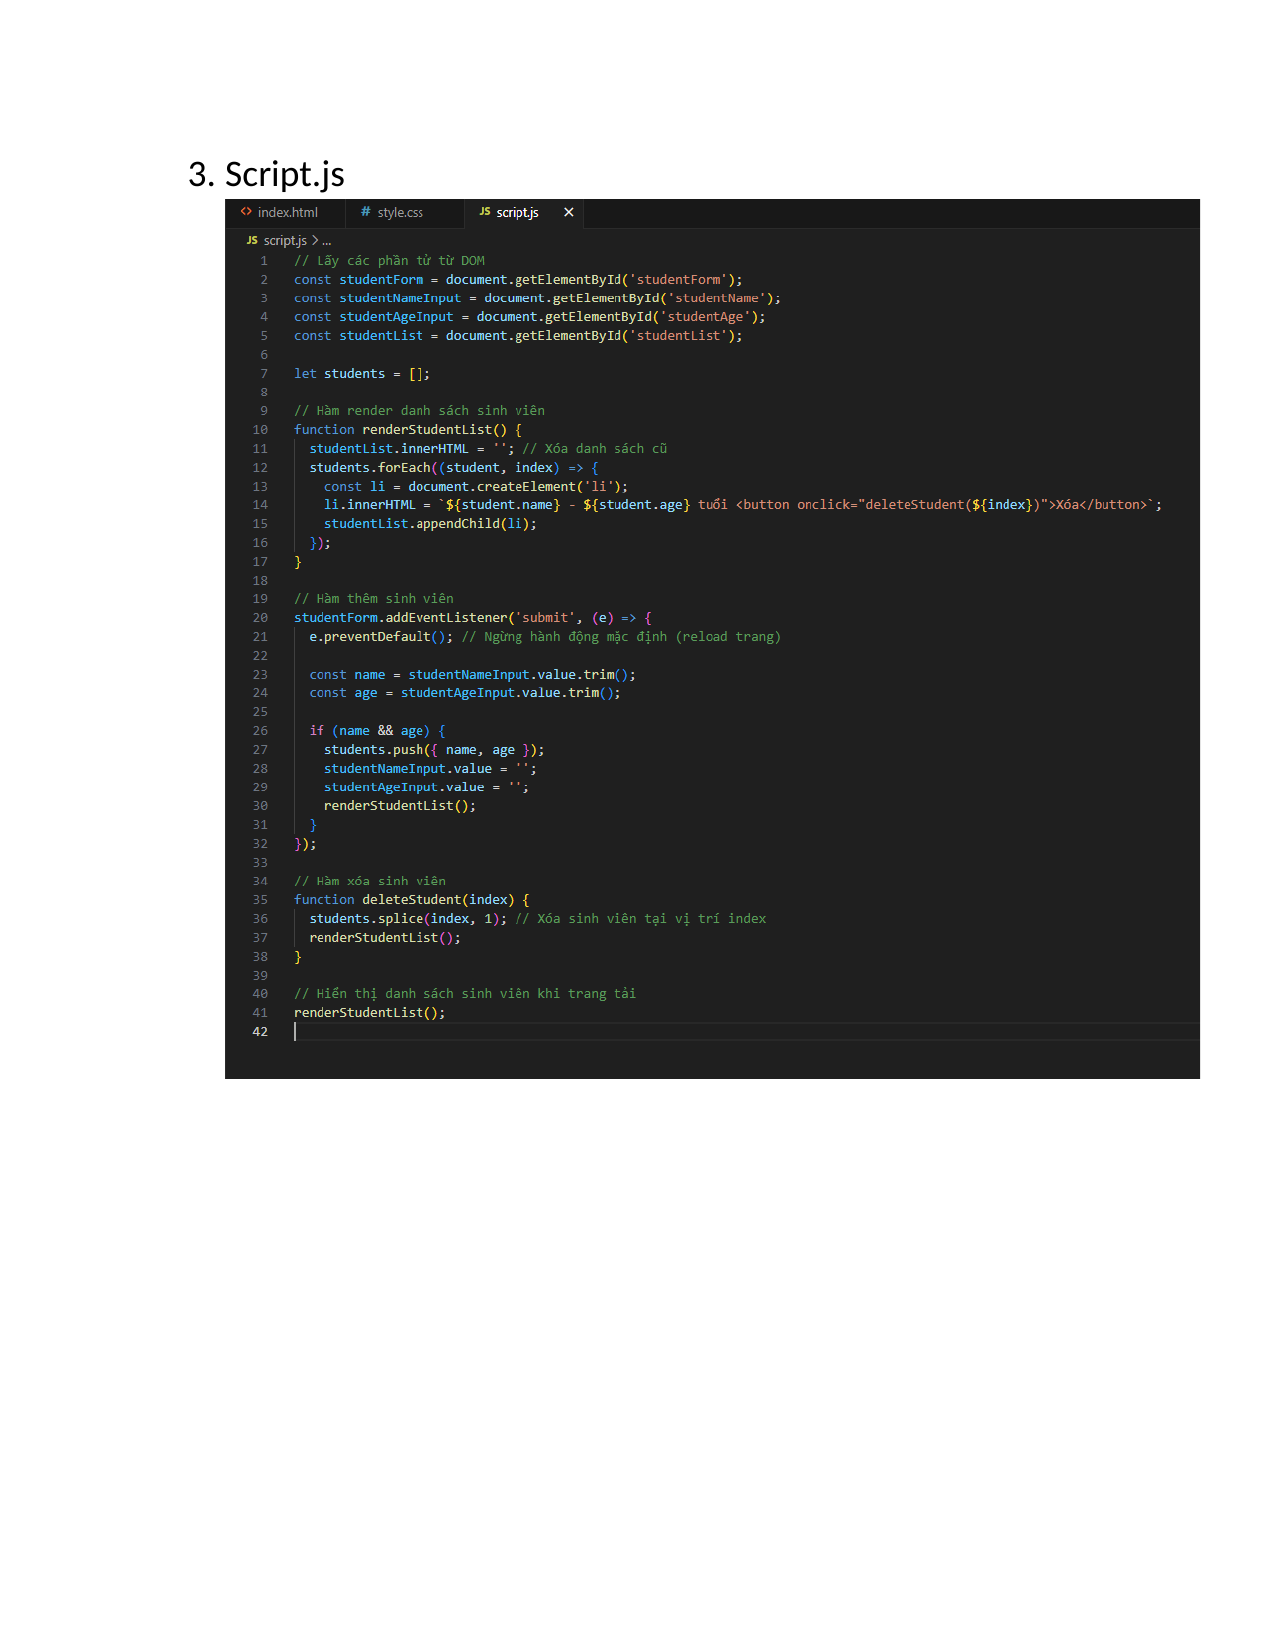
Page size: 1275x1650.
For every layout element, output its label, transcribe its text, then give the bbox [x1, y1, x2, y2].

picture [225, 199, 1200, 1079]
list Script.js [187, 150, 1125, 196]
